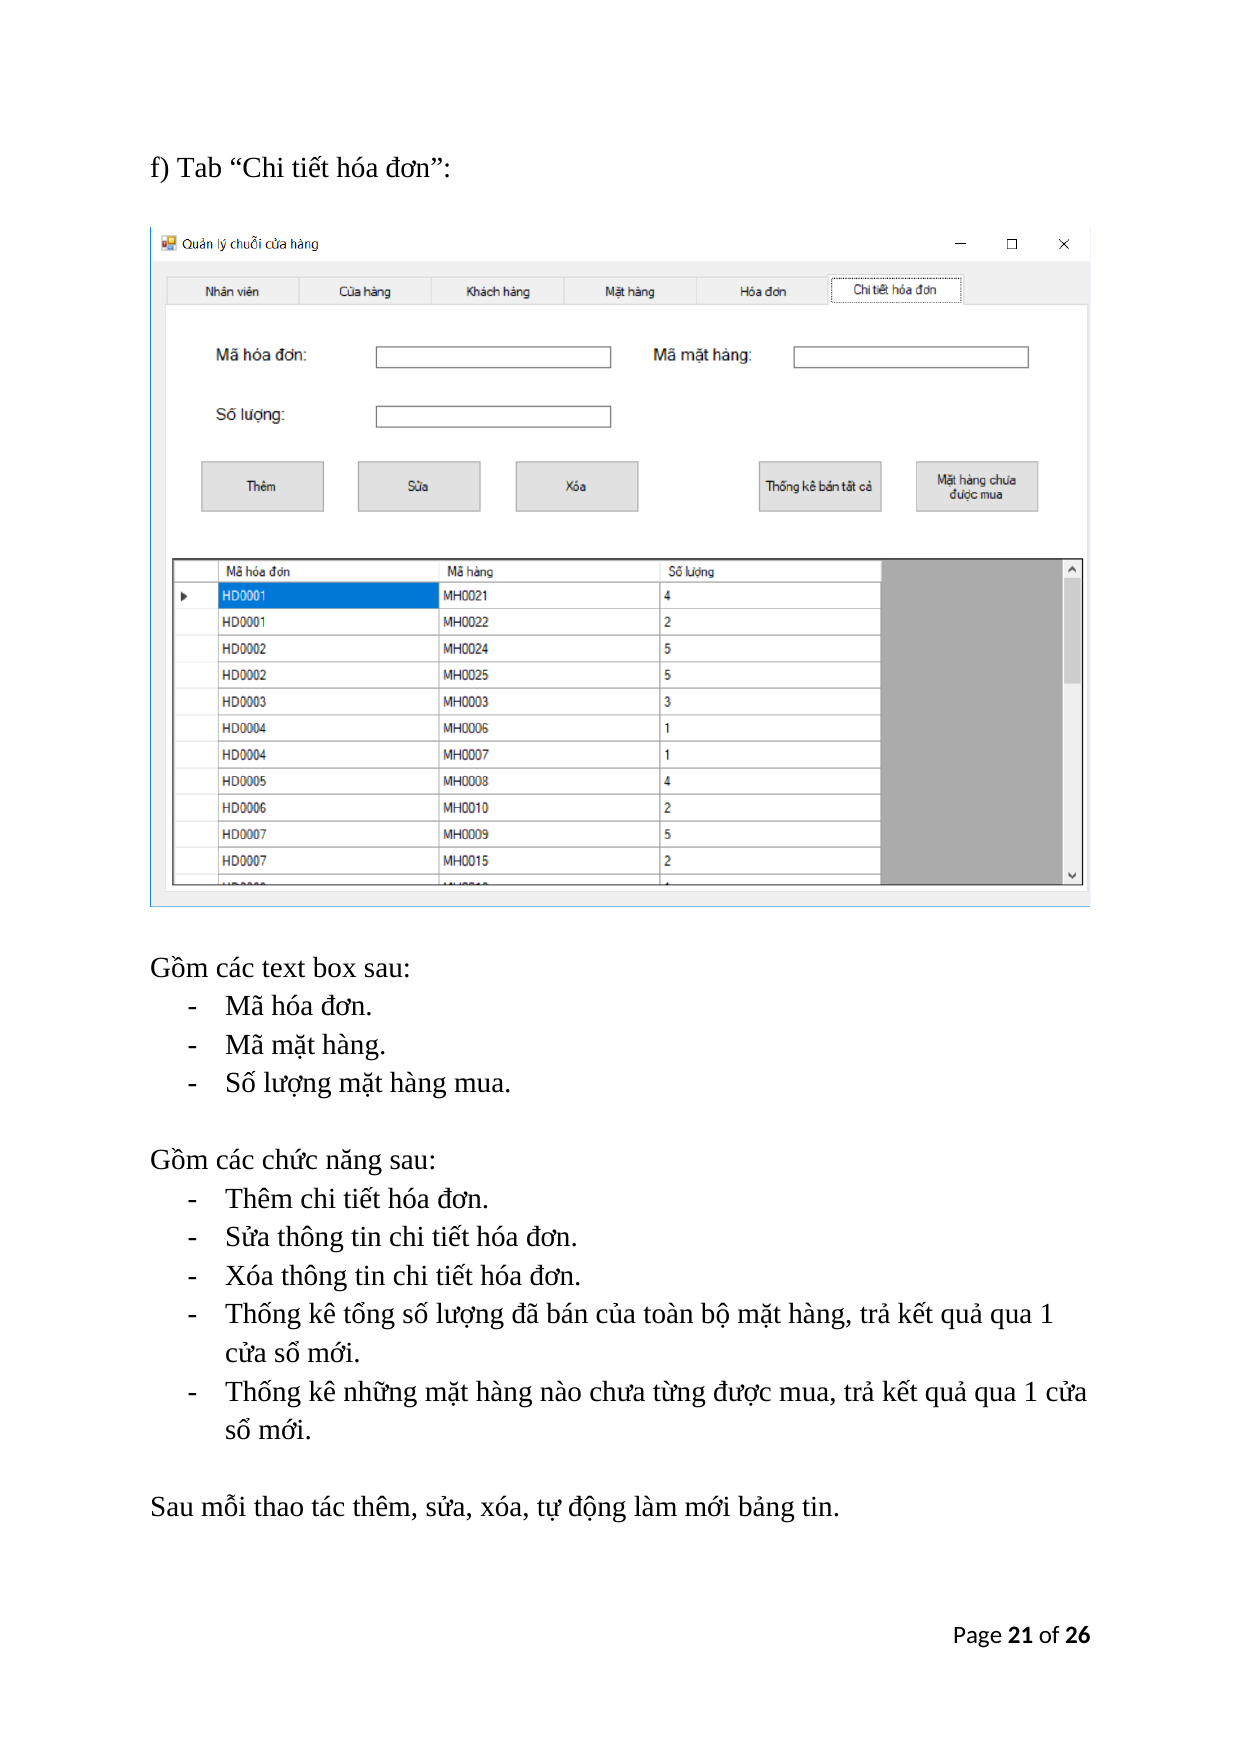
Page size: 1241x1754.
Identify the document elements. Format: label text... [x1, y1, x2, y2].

list Xóa thông tin chi tiết hóa đơn. [187, 1258, 1090, 1292]
list Thống kê những mặt hàng nào chưa từng được mua, trả kết quả qua 1 cửa sổ mới. [187, 1374, 1090, 1446]
text f) Tab “Chi tiết hóa đơn”: [150, 150, 1090, 183]
list Sửa thông tin chi tiết hóa đơn. [187, 1219, 1090, 1253]
picture [150, 227, 1091, 907]
text Gồm các text box sau: [150, 950, 1090, 983]
text Gồm các chức năng sau: [150, 1142, 1090, 1176]
list Số lượng mặt hàng mua. [187, 1065, 1090, 1099]
list Thống kê tổng số lượng đã bán của toàn bộ mặt hàng, trả kết quả qua 1 cửa sổ mới. [187, 1297, 1090, 1369]
list Thêm chi tiết hóa đơn. [187, 1181, 1090, 1214]
text Sau mỗi thao tác thêm, sửa, xóa, tự động làm mới bảng tin. [150, 1489, 1090, 1523]
list Mã mặt hàng. [187, 1027, 1090, 1060]
list Mã hóa đơn. [187, 988, 1090, 1022]
